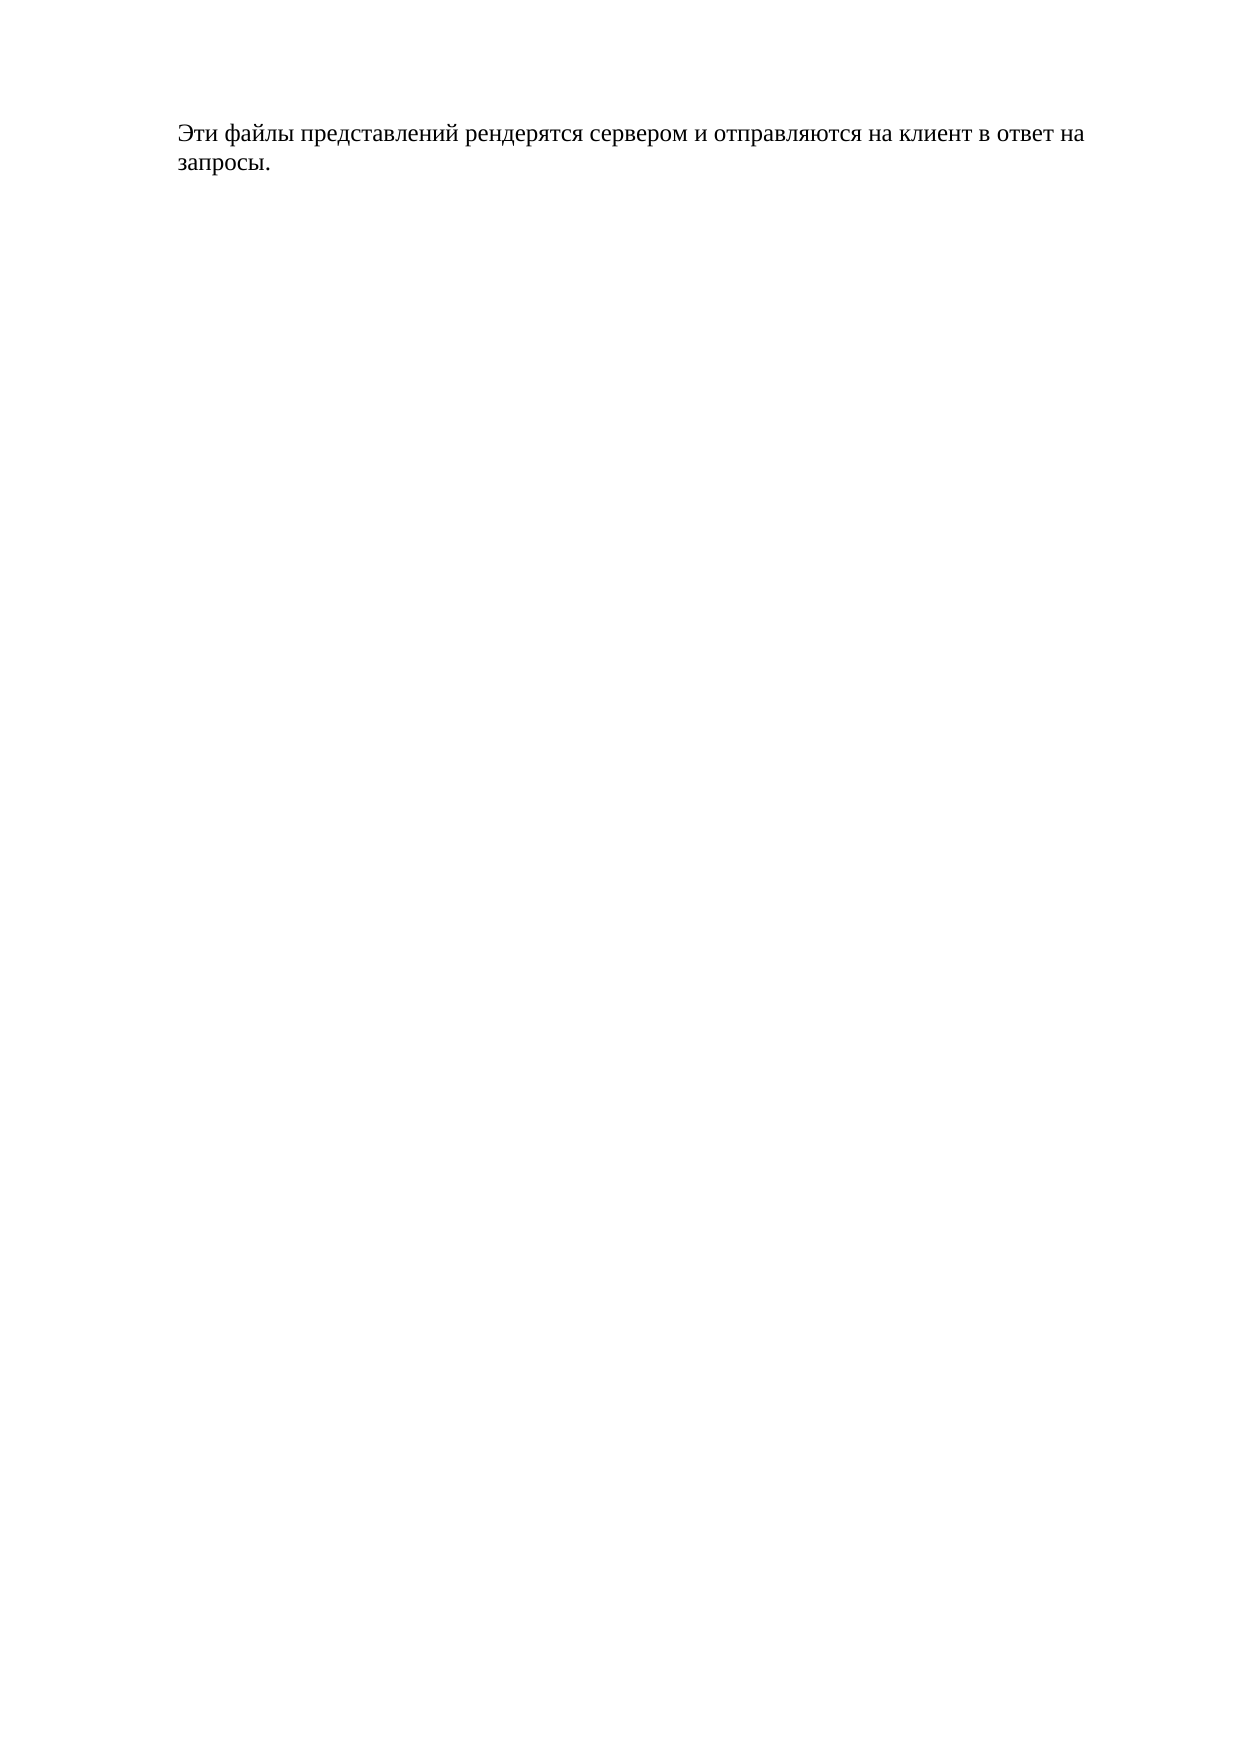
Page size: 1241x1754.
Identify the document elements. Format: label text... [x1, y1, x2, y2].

text Эти файлы представлений рендерятся сервером и отправляются на клиент в ответ на запросы. [177, 118, 1152, 176]
